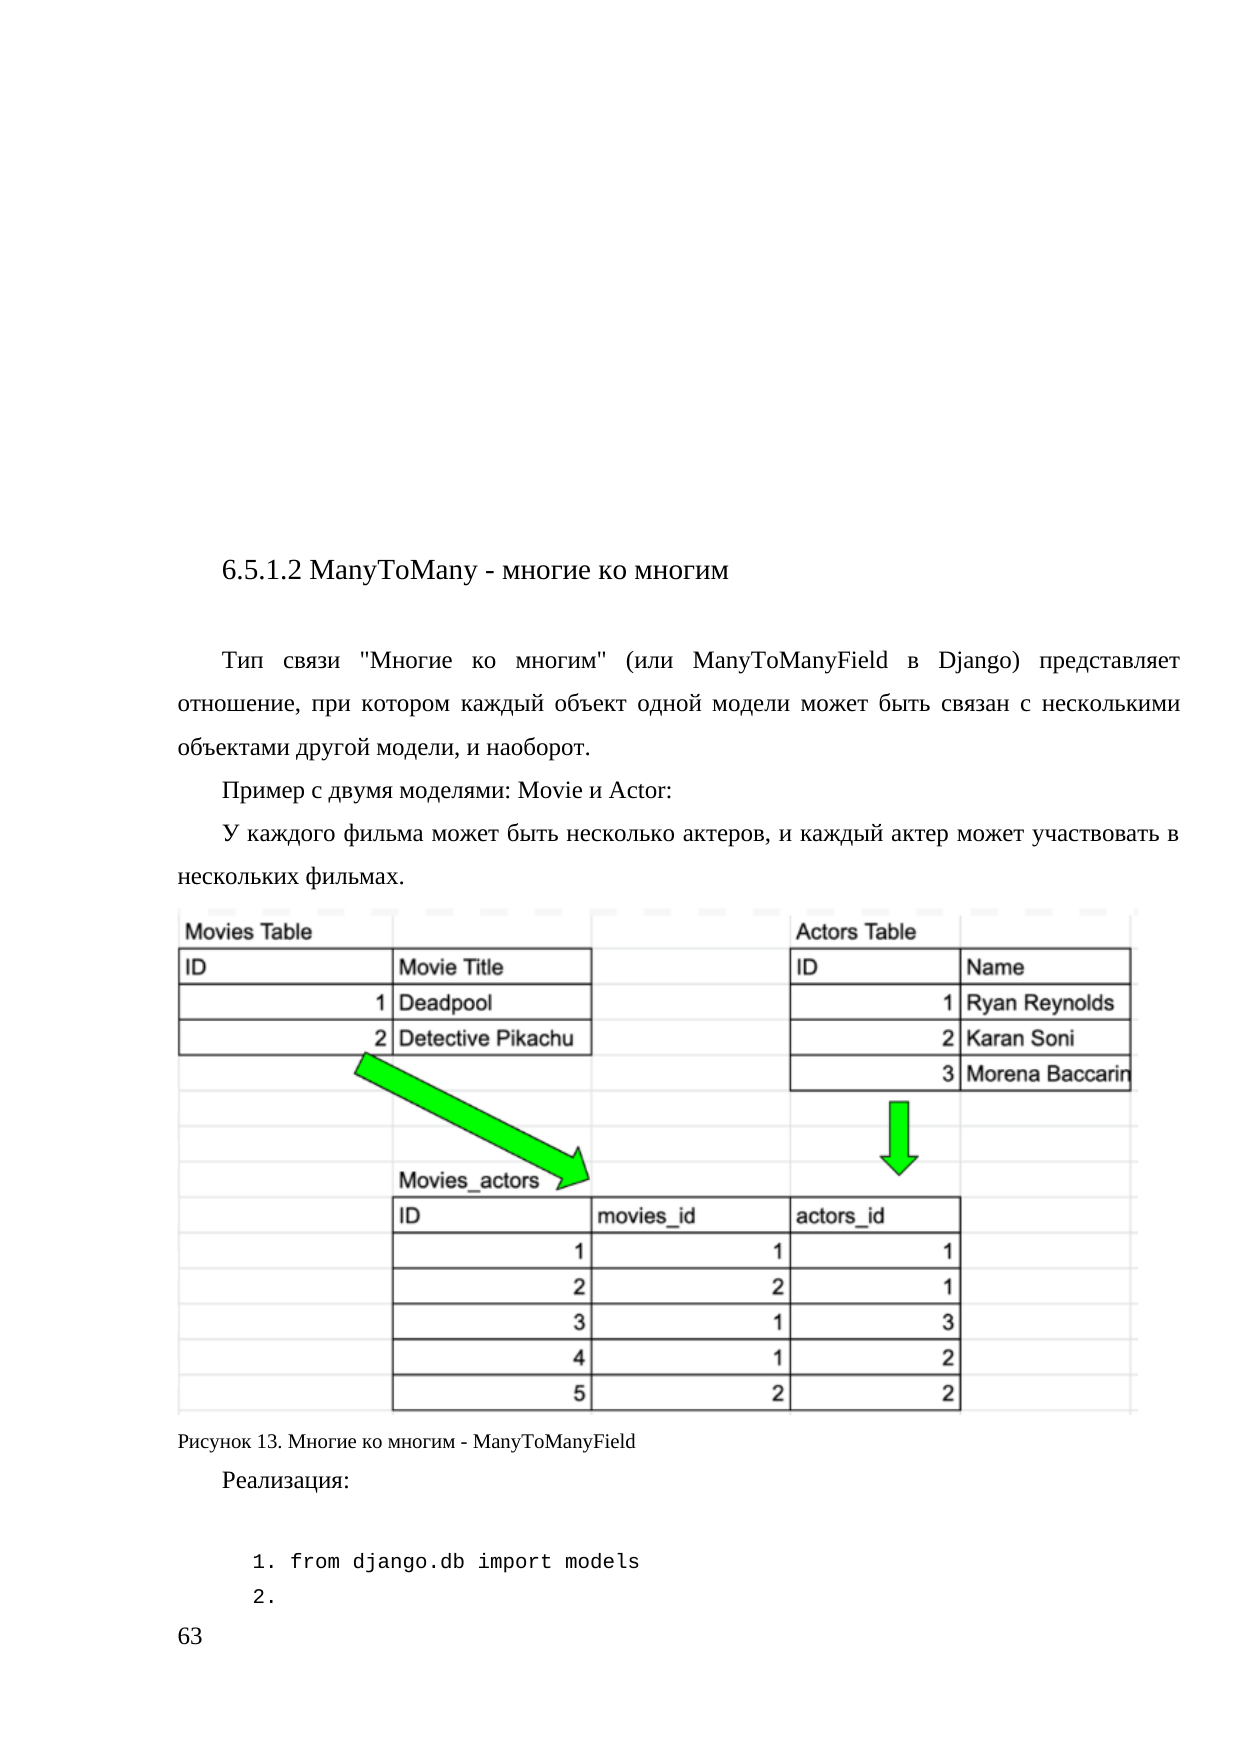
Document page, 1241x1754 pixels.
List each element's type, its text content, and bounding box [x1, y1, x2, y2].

subtitle 6.5.1.2 ManyToMany - многие ко многим [177, 552, 1181, 585]
text У каждого фильма может быть несколько актеров, и каждый актер может участвовать в нескольких фильмах. [177, 818, 1181, 890]
text Реализация: [177, 1465, 1181, 1493]
list from django.db import models [252, 1551, 1181, 1574]
text Пример с двумя моделями: Movie и Actor: [177, 775, 1181, 803]
picture [177, 904, 1139, 1415]
text Рисунок 13. Многие ко многим - ManyToManyField [177, 1429, 1181, 1453]
text Тип связи "Многие ко многим" (или ManyToManyField в Django) представляет отношение, при котором каждый объект одной модели может быть связан с несколькими объектами другой модели, и наоборот. [177, 645, 1181, 760]
